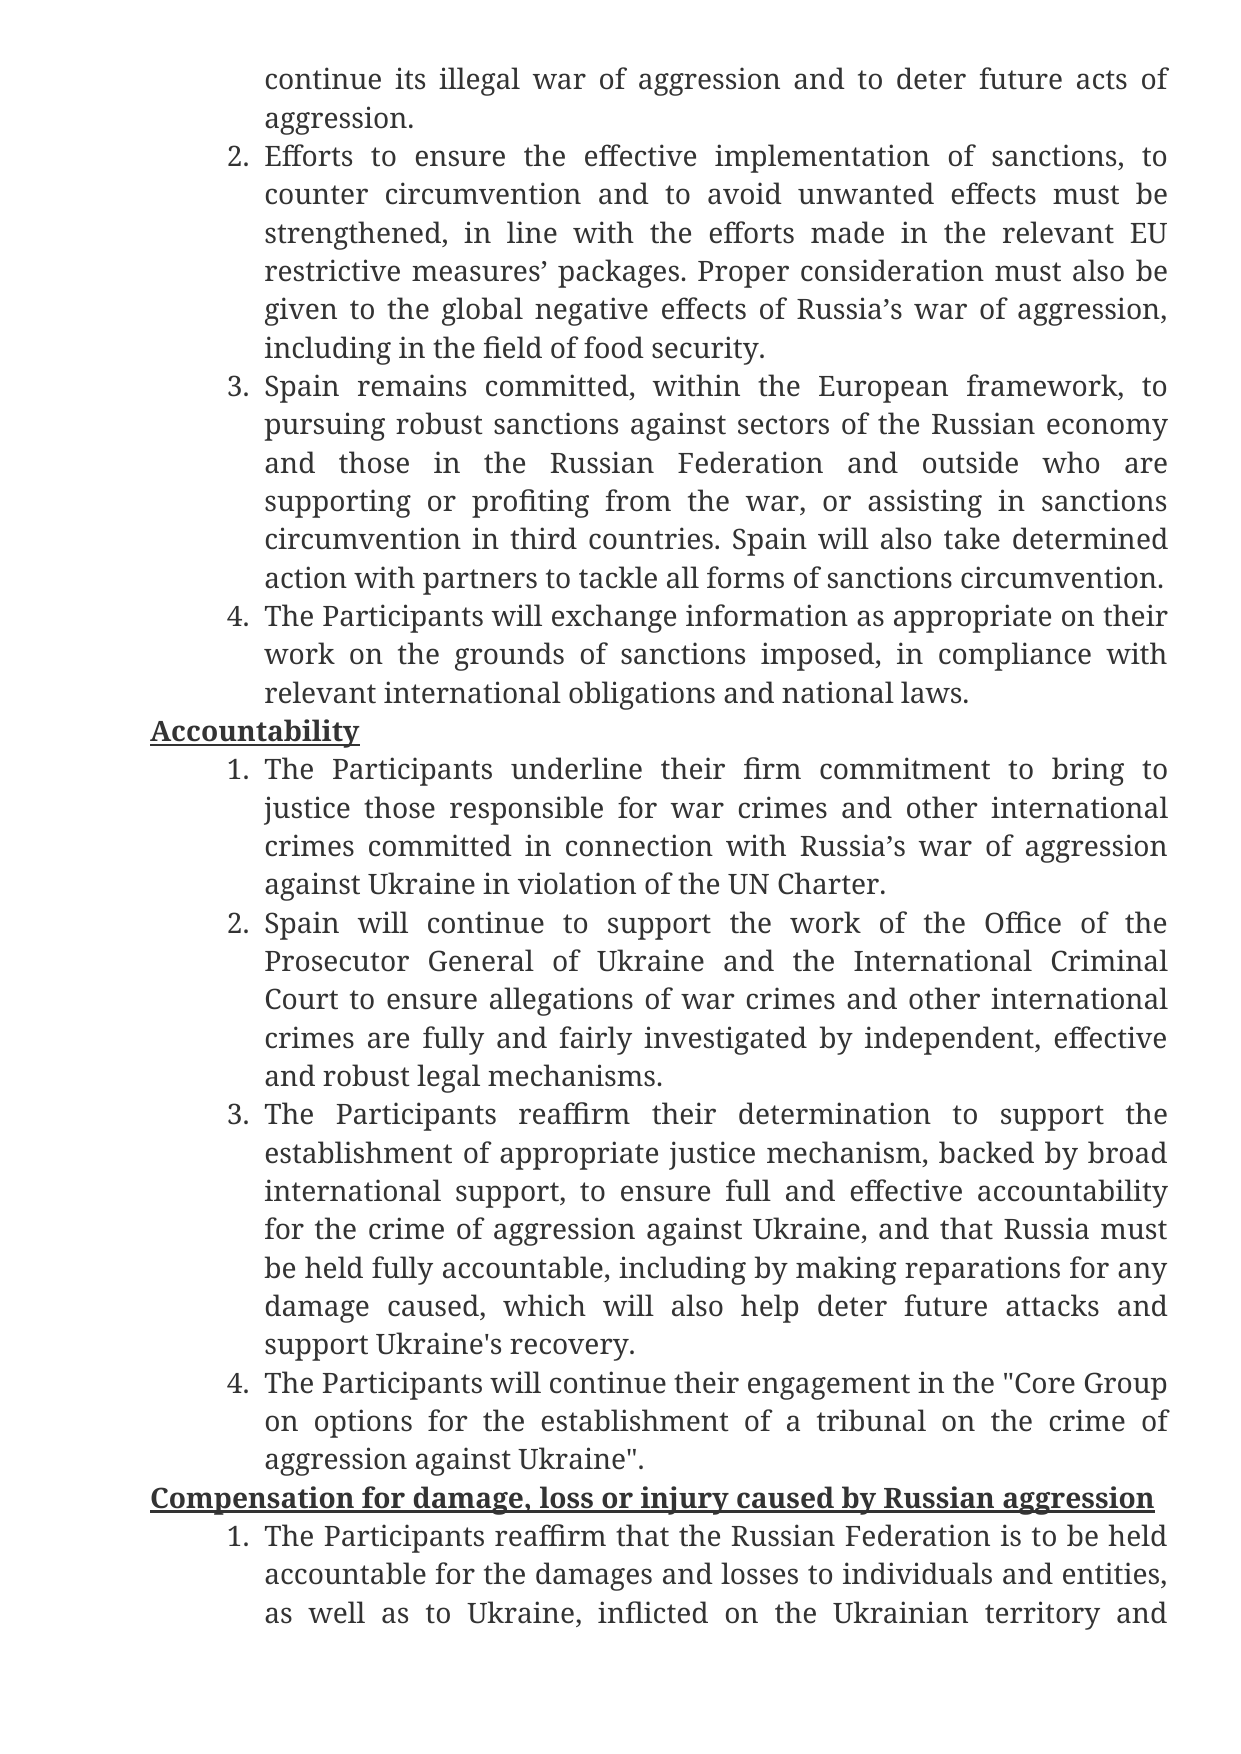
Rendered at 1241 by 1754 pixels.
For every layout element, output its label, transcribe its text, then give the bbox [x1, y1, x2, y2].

list Spain remains committed, within the European framework, to pursuing robust sanctions against sectors of the Russian economy and those in the Russian Federation and outside who are supporting or profiting from the war, or assisting in sanctions circumvention in third countries. Spain will also take determined action with partners to tackle all forms of sanctions circumvention. [227, 366, 1169, 596]
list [227, 1516, 1169, 1631]
text Compensation for damage, loss or injury caused by Russian aggression [150, 1478, 1169, 1516]
list The Participants will exchange information as appropriate on their work on the grounds of sanctions imposed, in compliance with relevant international obligations and national laws. [227, 596, 1169, 711]
list The Participants underline their firm commitment to bring to justice those responsible for war crimes and other international crimes committed in connection with Russia’s war of aggression against Ukraine in violation of the UN Charter. [227, 749, 1169, 903]
text Accountability [150, 711, 1169, 749]
list The Participants will continue their engagement in the "Core Group on options for the establishment of a tribunal on the crime of aggression against Ukraine". [227, 1363, 1169, 1478]
list Efforts to ensure the effective implementation of sanctions, to counter circumvention and to avoid unwanted effects must be strengthened, in line with the efforts made in the relevant EU restrictive measures’ packages. Proper consideration must also be given to the global negative effects of Russia’s war of aggression, including in the field of food security. [227, 136, 1169, 366]
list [227, 59, 1169, 136]
list Spain will continue to support the work of the Office of the Prosecutor General of Ukraine and the International Criminal Court to ensure allegations of war crimes and other international crimes are fully and fairly investigated by independent, effective and robust legal mechanisms. [227, 903, 1169, 1094]
list The Participants reaffirm their determination to support the establishment of appropriate justice mechanism, backed by broad international support, to ensure full and effective accountability for the crime of aggression against Ukraine, and that Russia must be held fully accountable, including by making reparations for any damage caused, which will also help deter future attacks and support Ukraine's recovery. [227, 1094, 1169, 1363]
